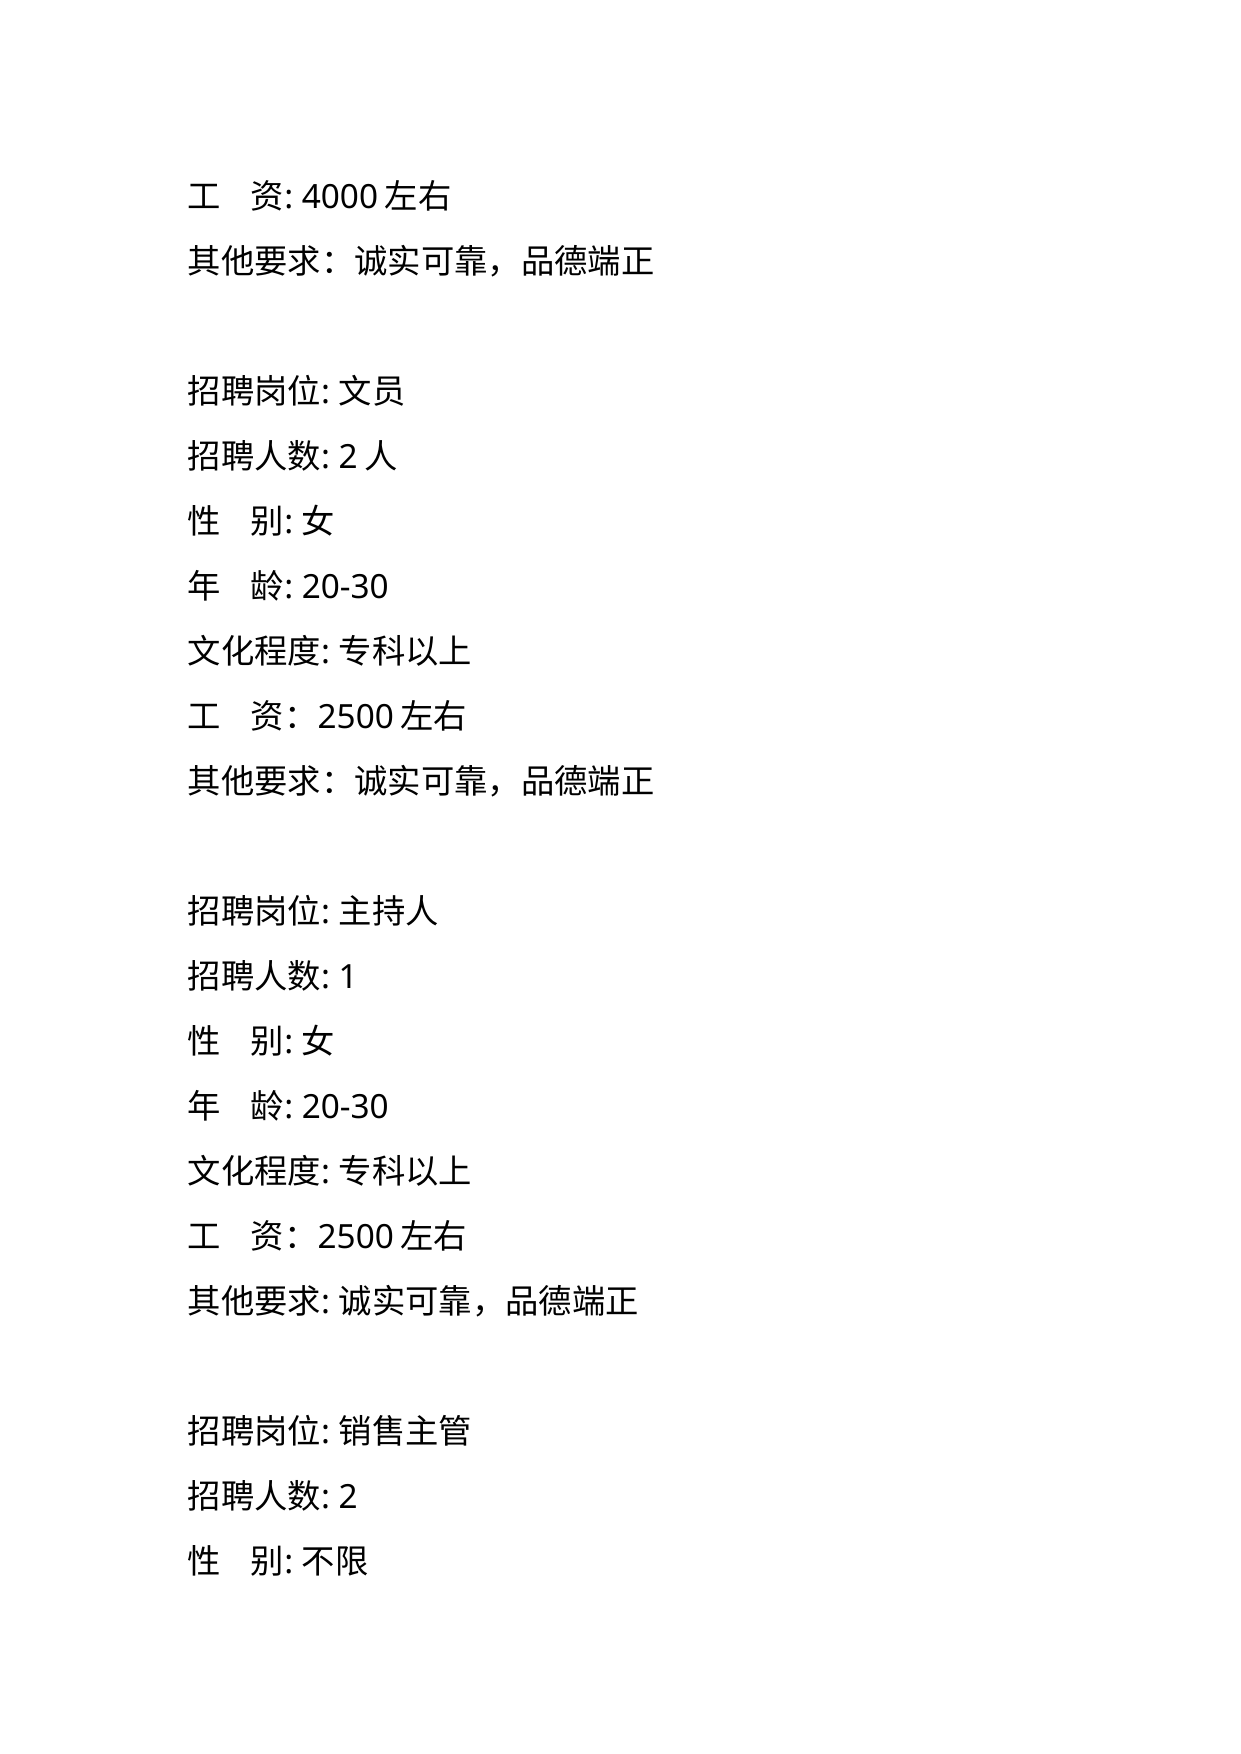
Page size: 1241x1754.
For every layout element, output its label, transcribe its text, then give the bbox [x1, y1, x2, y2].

text 性 别: 女 [187, 1007, 1053, 1072]
text 性 别: 女 [187, 487, 1053, 552]
text 其他要求：诚实可靠，品德端正 [187, 227, 1053, 292]
text 年 龄: 20-30 [187, 1072, 1053, 1137]
text 工 资：2500左右 [187, 682, 1053, 747]
text 年 龄: 20-30 [187, 552, 1053, 617]
text 招聘岗位: 主持人 [187, 877, 1053, 942]
text 招聘岗位: 文员 [187, 357, 1053, 422]
text 工 资: 4000左右 [187, 162, 1053, 227]
text 招聘人数: 2人 [187, 422, 1053, 487]
text 其他要求：诚实可靠，品德端正 [187, 747, 1053, 812]
text 工 资：2500左右 [187, 1202, 1053, 1267]
text 招聘人数: 2 [187, 1462, 1053, 1527]
text 招聘人数: 1 [187, 942, 1053, 1007]
text 文化程度: 专科以上 [187, 617, 1053, 682]
text 招聘岗位: 销售主管 [187, 1397, 1053, 1462]
text 性 别: 不限 [187, 1527, 1053, 1592]
text 文化程度: 专科以上 [187, 1137, 1053, 1202]
text 其他要求: 诚实可靠，品德端正 [187, 1267, 1053, 1332]
